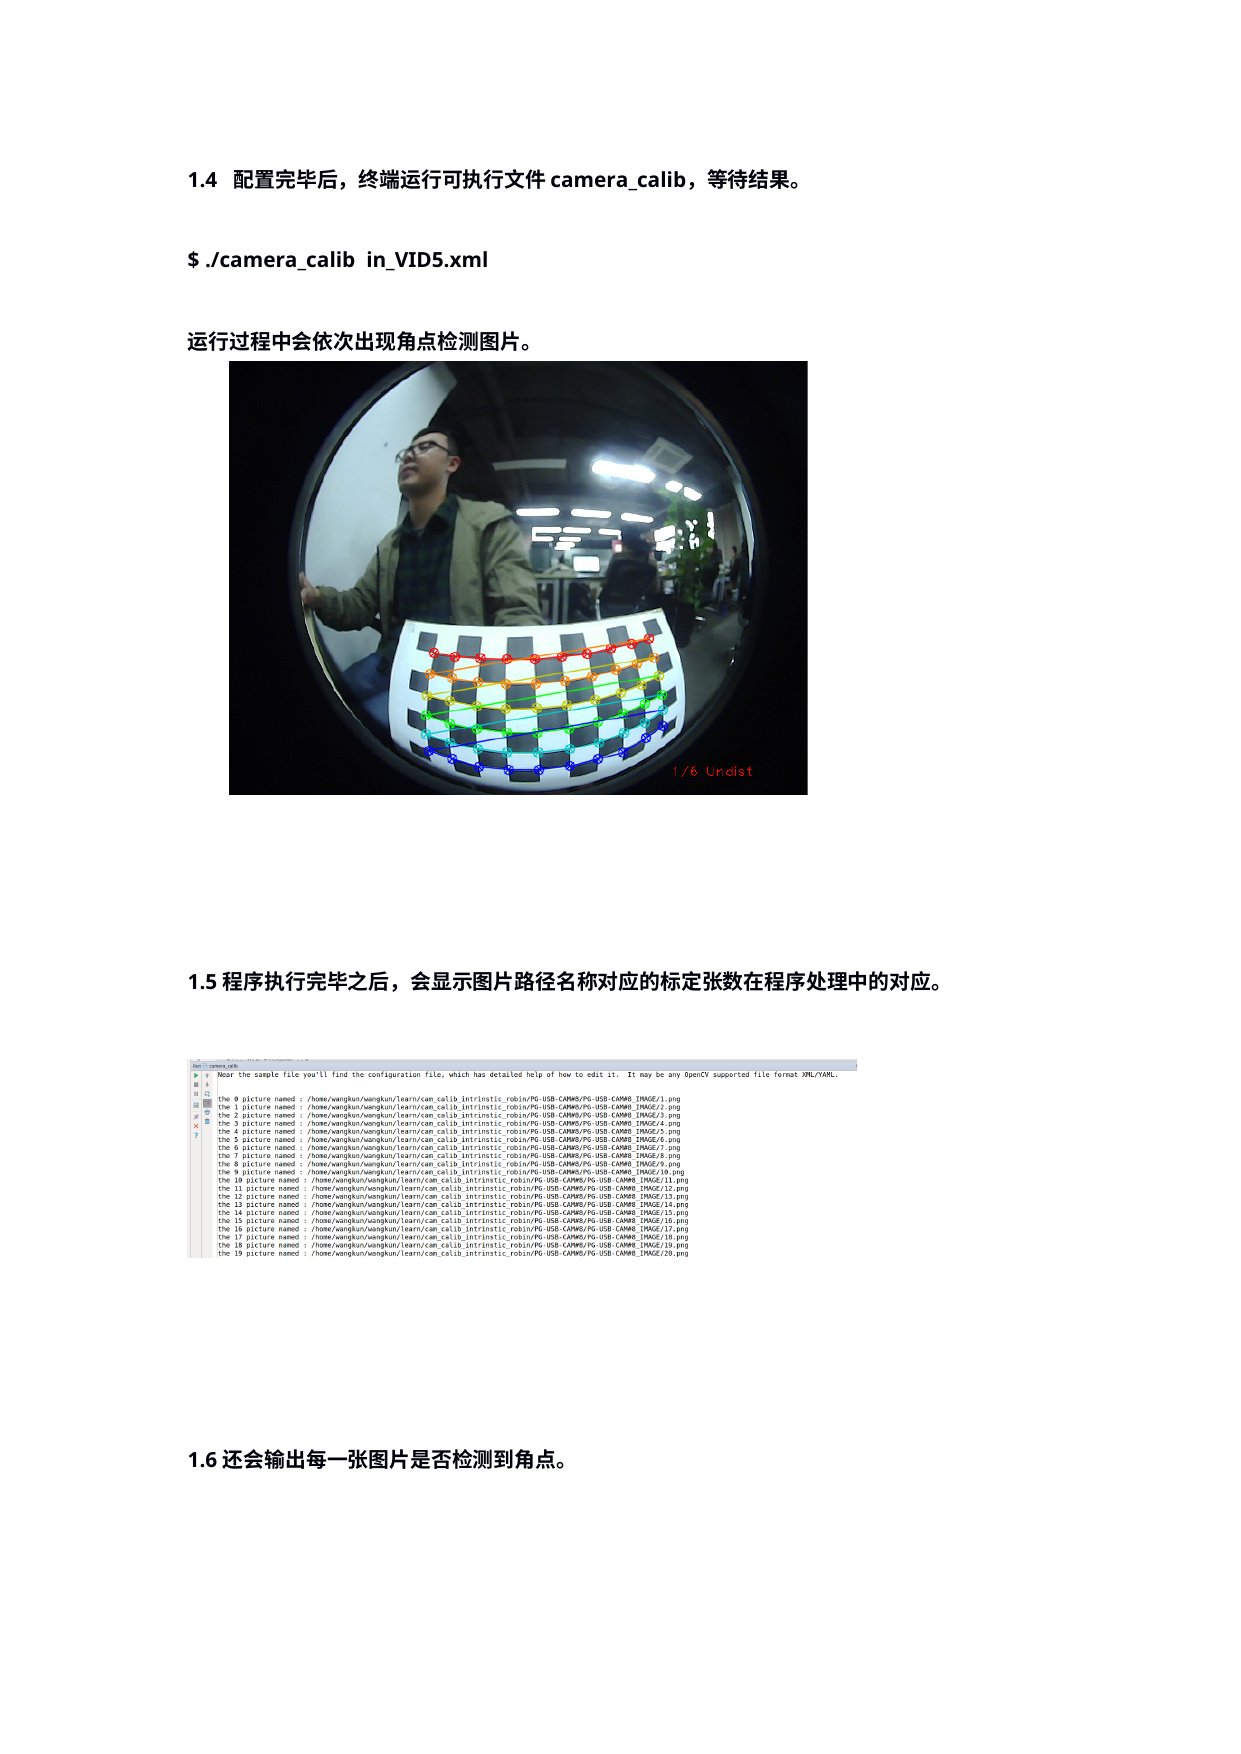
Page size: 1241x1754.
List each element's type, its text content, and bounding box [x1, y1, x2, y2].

subtitle $ ./camera_calib in_VID5.xml [187, 244, 1053, 276]
subtitle 运行过程中会依次出现角点检测图片。 [187, 324, 1053, 356]
picture [186, 1059, 858, 1258]
subtitle 1.6 还会输出每一张图片是否检测到角点。 [187, 1443, 1053, 1475]
subtitle 1.5 程序执行完毕之后，会显示图片路径名称对应的标定张数在程序处理中的对应。 [187, 964, 1053, 997]
subtitle 1.4 配置完毕后，终端运行可执行文件camera_calib，等待结果。 [187, 162, 1053, 194]
picture [229, 361, 808, 795]
